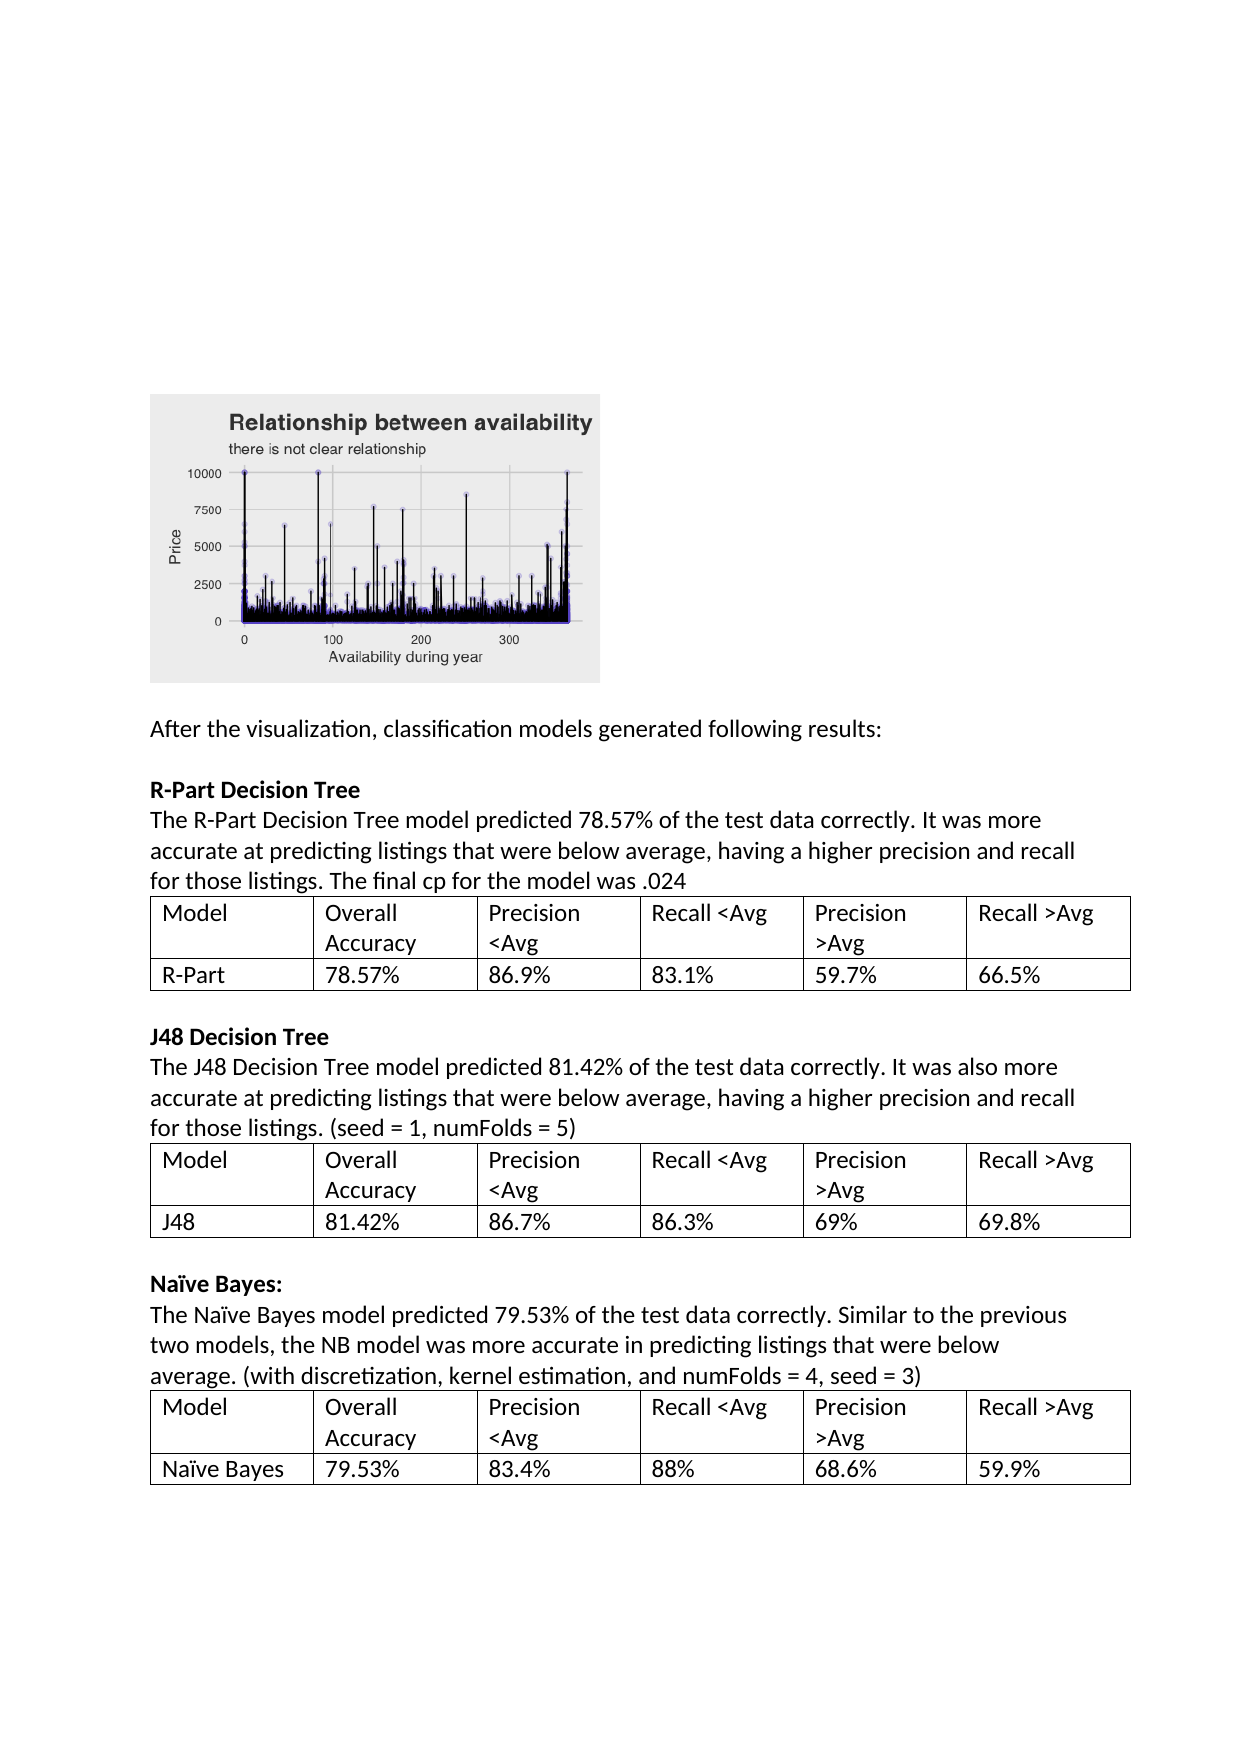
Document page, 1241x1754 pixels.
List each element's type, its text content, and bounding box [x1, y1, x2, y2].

table_header Overall Accuracy [314, 1391, 477, 1452]
table_cell 86.3% [641, 1206, 803, 1237]
table_header Model [151, 897, 313, 958]
table_header Recall >Avg [967, 897, 1130, 958]
table_header Precision >Avg [804, 897, 966, 958]
table_cell 69% [804, 1206, 966, 1237]
table_header Recall <Avg [641, 1391, 803, 1452]
table_cell 68.6% [804, 1454, 966, 1484]
table_header Recall <Avg [641, 897, 803, 958]
table_cell 59.7% [804, 959, 966, 989]
table_cell 83.1% [641, 959, 803, 989]
table_cell 78.57% [314, 959, 477, 989]
table_header Precision >Avg [804, 1391, 966, 1452]
table_header Overall Accuracy [314, 1144, 477, 1205]
text J48 Decision Tree [150, 1021, 1090, 1052]
table_cell R-Part [151, 959, 313, 989]
table_cell 66.5% [967, 959, 1130, 989]
table_cell 79.53% [314, 1454, 477, 1484]
table_cell 86.7% [478, 1206, 640, 1237]
table_cell 81.42% [314, 1206, 477, 1237]
table_header Precision <Avg [478, 897, 640, 958]
table_cell 83.4% [478, 1454, 640, 1484]
table_header Precision <Avg [478, 1391, 640, 1452]
table_header Model [151, 1391, 313, 1452]
table_header Overall Accuracy [314, 897, 477, 958]
text After the visualization, classification models generated following results: [150, 713, 1090, 743]
table_header Precision >Avg [804, 1144, 966, 1205]
text R-Part Decision Tree [150, 774, 1090, 804]
table_cell J48 [151, 1206, 313, 1237]
table_header Recall >Avg [967, 1144, 1130, 1205]
table_cell 88% [641, 1454, 803, 1484]
picture [150, 394, 601, 683]
text The R-Part Decision Tree model predicted 78.57% of the test data correctly. It was more accurate at predicting listings that were below average, having a higher precision and recall for those listings. The final cp for the model was .024 [150, 804, 1090, 896]
text Naïve Bayes: [150, 1268, 1090, 1299]
table_header Recall <Avg [641, 1144, 803, 1205]
table_header Recall >Avg [967, 1391, 1130, 1452]
table_header Model [151, 1144, 313, 1205]
table_cell 86.9% [478, 959, 640, 989]
text The J48 Decision Tree model predicted 81.42% of the test data correctly. It was also more accurate at predicting listings that were below average, having a higher precision and recall for those listings. (seed = 1, numFolds = 5) [150, 1052, 1090, 1143]
table_cell Naïve Bayes [151, 1454, 313, 1484]
text The Naïve Bayes model predicted 79.53% of the test data correctly. Similar to the previous two models, the NB model was more accurate in predicting listings that were below average. (with discretization, kernel estimation, and numFolds = 4, seed = 3) [150, 1299, 1090, 1390]
table_cell 69.8% [967, 1206, 1130, 1237]
table_header Precision <Avg [478, 1144, 640, 1205]
table_cell 59.9% [967, 1454, 1130, 1484]
